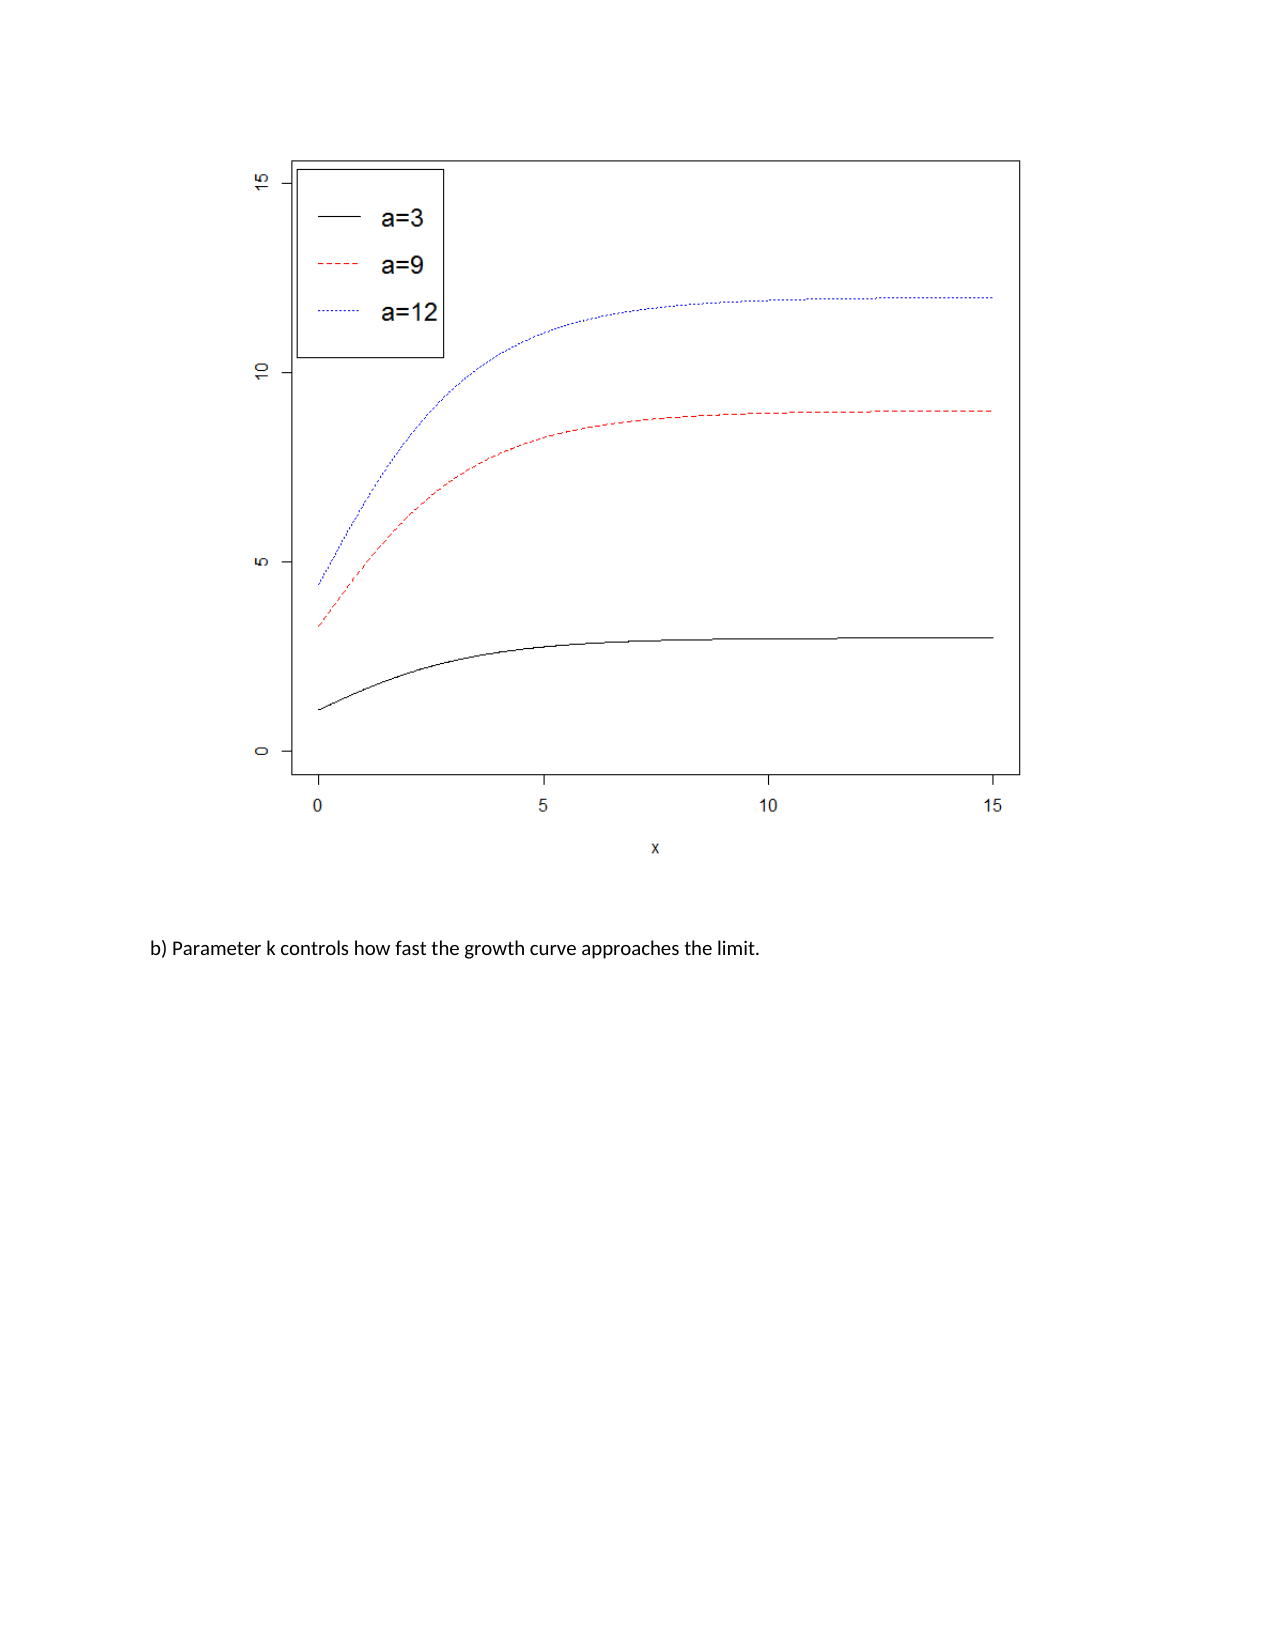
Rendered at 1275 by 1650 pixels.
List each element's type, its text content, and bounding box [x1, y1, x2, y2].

text b) Parameter k controls how fast the growth curve approaches the limit. [150, 935, 1125, 960]
picture [243, 150, 1032, 879]
